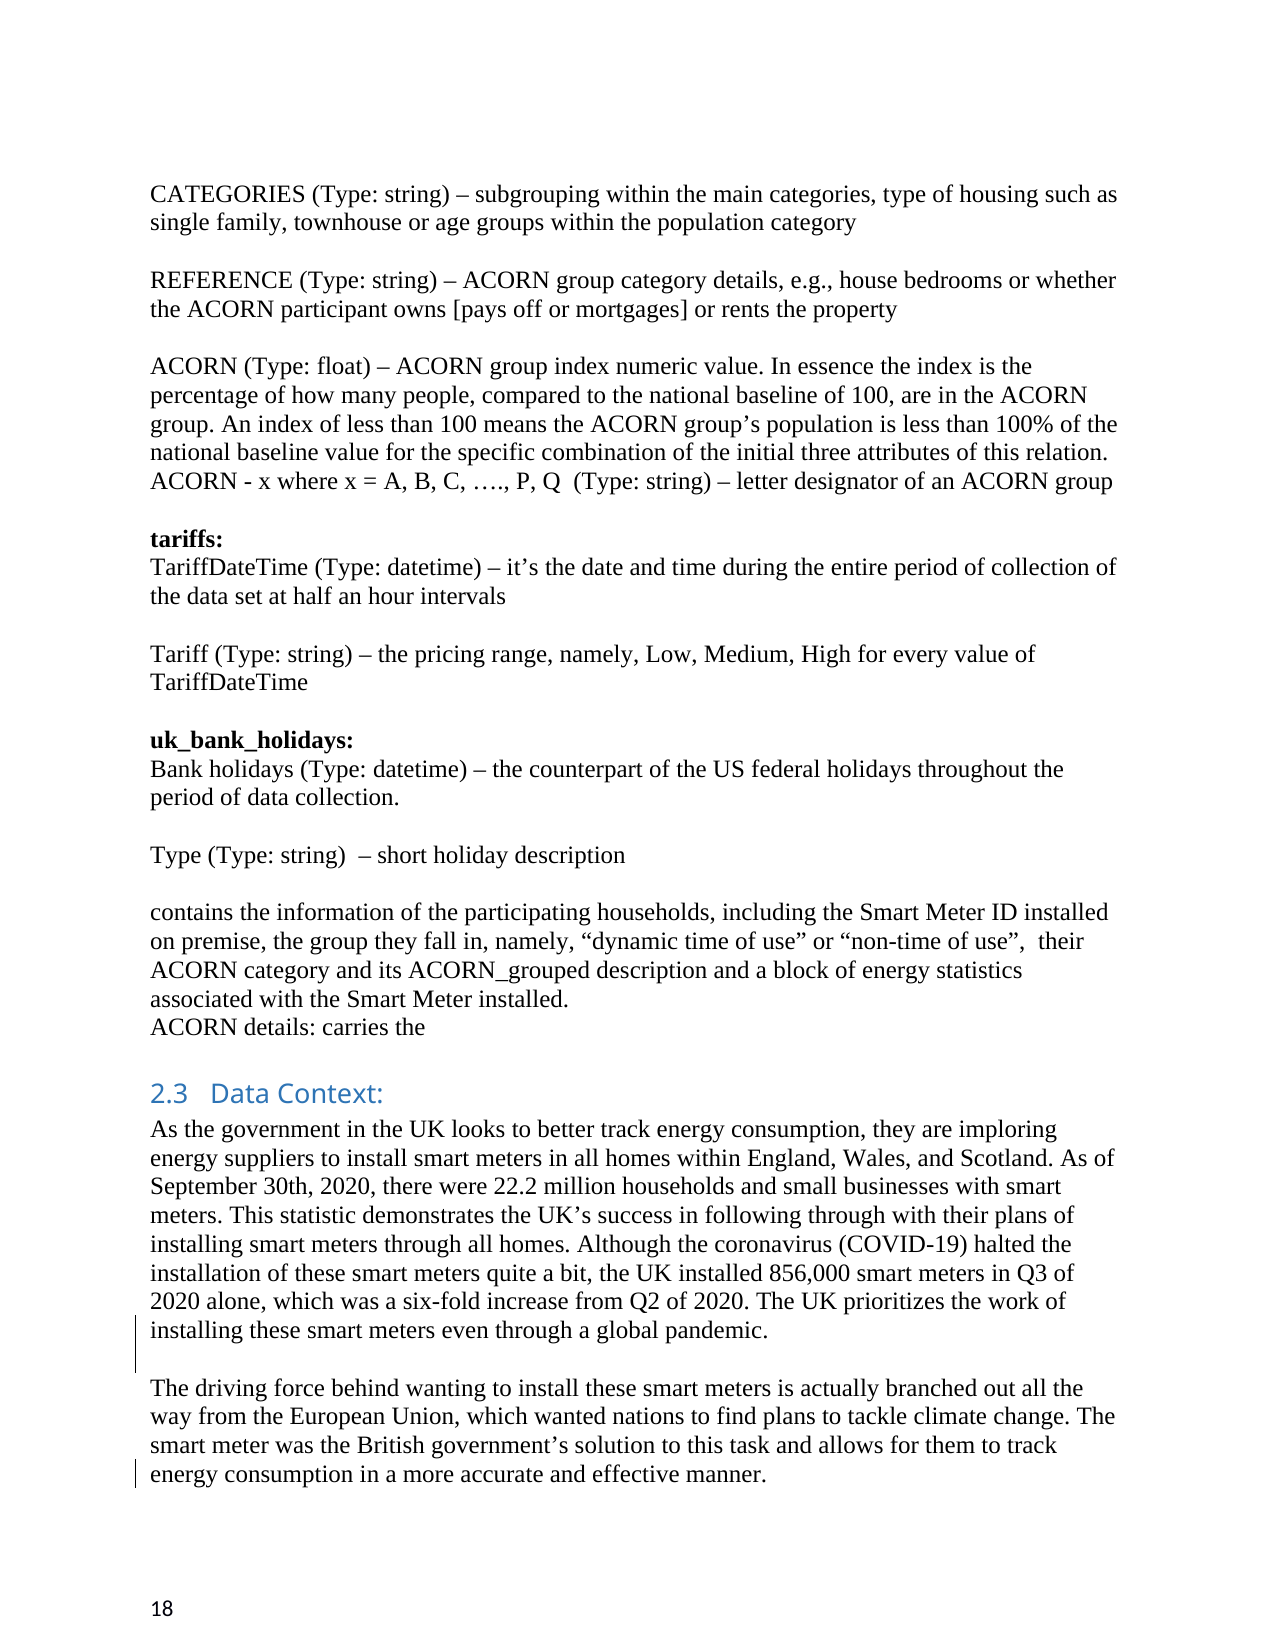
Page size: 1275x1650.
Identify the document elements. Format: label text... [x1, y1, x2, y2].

subtitle Data Context: [150, 1074, 1125, 1111]
text ACORN details: carries the [150, 1012, 1125, 1041]
text Type (Type: string) – short holiday description [150, 840, 1125, 869]
text contains the information of the participating households, including the Smart Meter ID installed on premise, the group they fall in, namely, “dynamic time of use” or “non-time of use”, their ACORN category and its ACORN_grouped description and a block of energy statistics associated with the Smart Meter installed. [150, 897, 1125, 1012]
text Tariff (Type: string) – the pricing range, namely, Low, Medium, High for every value of TariffDateTime [150, 639, 1125, 696]
text As the government in the UK looks to better track energy consumption, they are imploring energy suppliers to install smart meters in all homes within England, Wales, and Scotland. As of September 30th, 2020, there were 22.2 million households and small businesses with smart meters. This statistic demonstrates the UK’s success in following through with their plans of installing smart meters through all homes. Although the coronavirus (COVID-19) halted the installation of these smart meters quite a bit, the UK installed 856,000 smart meters in Q3 of 2020 alone, which was a six-fold increase from Q2 of 2020. The UK prioritizes the work of installing these smart meters even through a global pandemic. [150, 1114, 1125, 1344]
text ACORN - x where x = A, B, C, …., P, Q (Type: string) – letter designator of an ACORN group [150, 466, 1125, 495]
text The driving force behind wanting to install these smart meters is actually branched out all the way from the European Union, which wanted nations to find plans to tackle climate change. The smart meter was the British government’s solution to this task and allows for them to track energy consumption in a more accurate and effective manner. [150, 1373, 1125, 1488]
text uk_bank_holidays: [150, 725, 1125, 754]
text tariffs: [150, 524, 1125, 552]
text Bank holidays (Type: datetime) – the counterpart of the US federal holidays throughout the period of data collection. [150, 754, 1125, 811]
text CATEGORIES (Type: string) – subgrouping within the main categories, type of housing such as single family, townhouse or age groups within the population category [150, 179, 1125, 236]
text ACORN (Type: float) – ACORN group index numeric value. In essence the index is the percentage of how many people, compared to the national baseline of 100, are in the ACORN group. An index of less than 100 means the ACORN group’s population is less than 100% of the national baseline value for the specific combination of the initial three attributes of this relation. [150, 351, 1125, 466]
text TariffDateTime (Type: datetime) – it’s the date and time during the entire period of collection of the data set at half an hour intervals [150, 552, 1125, 610]
